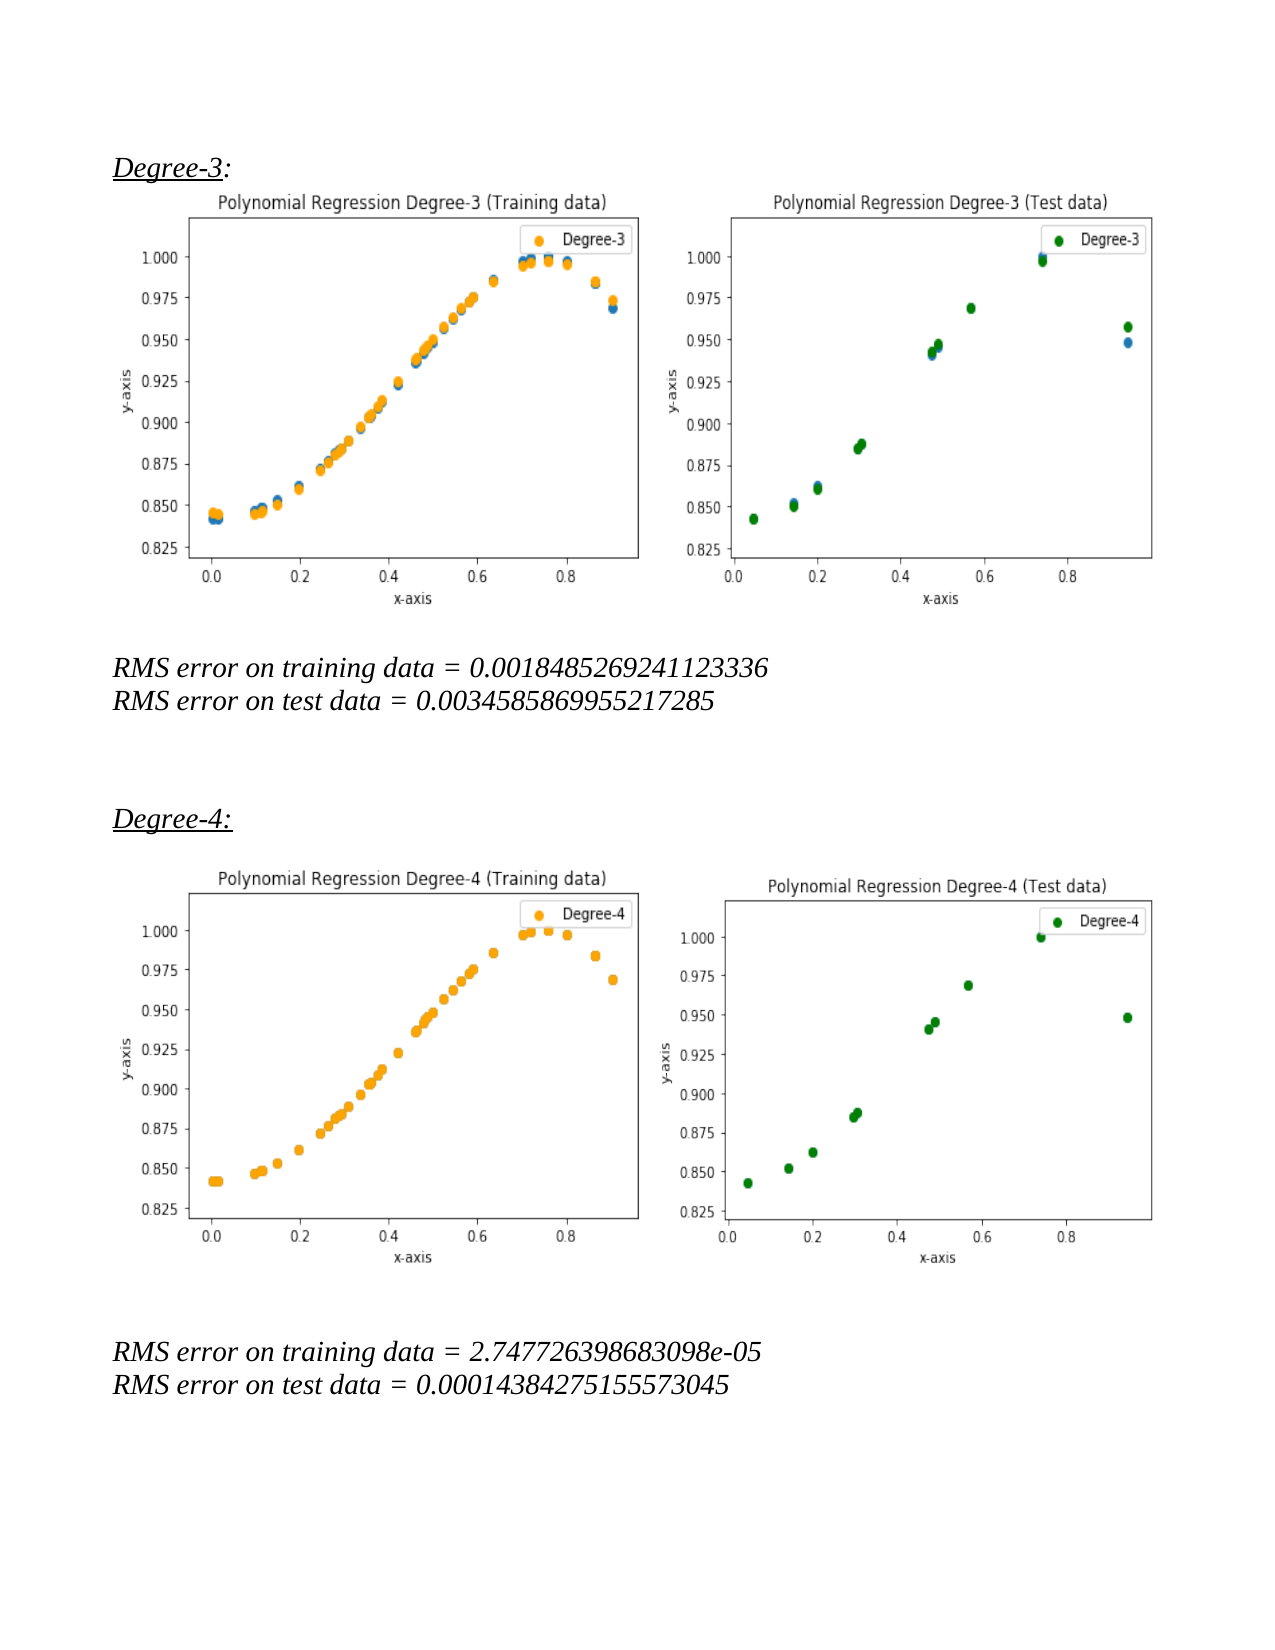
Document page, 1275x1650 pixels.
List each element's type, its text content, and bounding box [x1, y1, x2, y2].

text RMS error on test data = 0.0034585869955217285 [112, 683, 1162, 717]
text RMS error on training data = 2.747726398683098e-05 [112, 1334, 1162, 1367]
picture [660, 183, 1159, 617]
text RMS error on training data = 0.0018485269241123336 [112, 650, 1162, 683]
picture [652, 868, 1159, 1275]
picture [112, 860, 646, 1275]
text RMS error on test data = 0.00014384275155573045 [112, 1367, 1162, 1401]
text Degree-3: [112, 150, 1162, 183]
text Degree-4: [112, 801, 1162, 835]
picture [112, 183, 646, 617]
